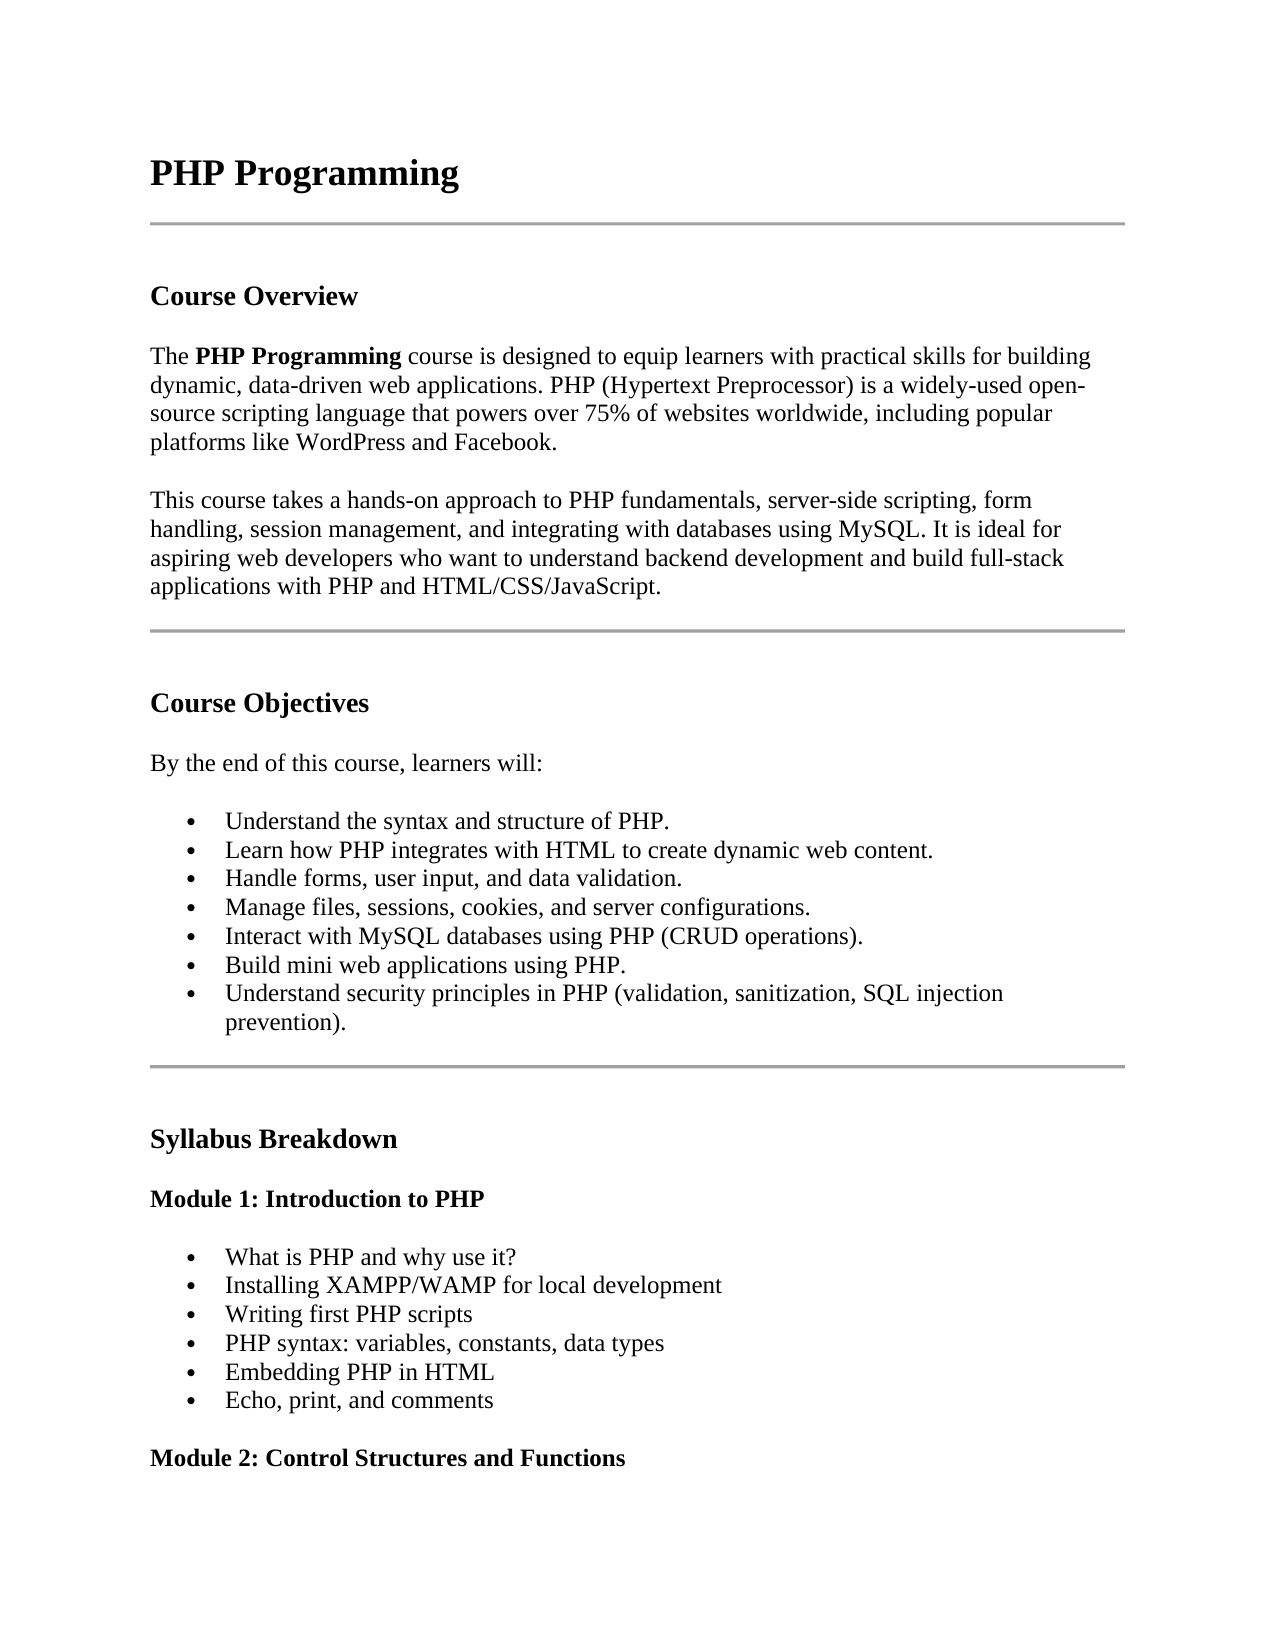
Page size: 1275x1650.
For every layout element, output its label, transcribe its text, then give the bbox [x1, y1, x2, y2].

list Interact with MySQL databases using PHP (CRUD operations). [187, 921, 1125, 950]
list Installing XAMPP/WAMP for local development [187, 1271, 1125, 1299]
text Module 1: Introduction to PHP [150, 1184, 1125, 1213]
text The PHP Programming course is designed to equip learners with practical skills for building dynamic, data-driven web applications. PHP (Hypertext Preprocessor) is a widely-used open-source scripting language that powers over 75% of websites worldwide, including popular platforms like WordPress and Facebook. [150, 341, 1125, 456]
list Embedding PHP in HTML [187, 1357, 1125, 1386]
list Understand the syntax and structure of PHP. [187, 806, 1125, 835]
text Module 2: Control Structures and Functions [150, 1443, 1125, 1472]
text Syllabus Breakdown [150, 1122, 1125, 1155]
text This course takes a hands-on approach to PHP fundamentals, server-side scripting, form handling, session management, and integrating with databases using MySQL. It is ideal for aspiring web developers who want to understand backend development and build full-stack applications with PHP and HTML/CSS/JavaScript. [150, 485, 1125, 600]
list Writing first PHP scripts [187, 1299, 1125, 1328]
text Course Objectives [150, 687, 1125, 719]
list Handle forms, user input, and data validation. [187, 863, 1125, 892]
text By the end of this course, learners will: [150, 748, 1125, 777]
text Course Overview [150, 279, 1125, 312]
list Echo, print, and comments [187, 1386, 1125, 1414]
list PHP syntax: variables, constants, data types [187, 1328, 1125, 1357]
list Build mini web applications using PHP. [187, 950, 1125, 978]
list Understand security principles in PHP (validation, sanitization, SQL injection prevention). [187, 978, 1125, 1036]
list Learn how PHP integrates with HTML to create dynamic web content. [187, 835, 1125, 863]
list Manage files, sessions, cookies, and server configurations. [187, 892, 1125, 921]
text PHP Programming [150, 150, 1125, 193]
list What is PHP and why use it? [187, 1242, 1125, 1271]
